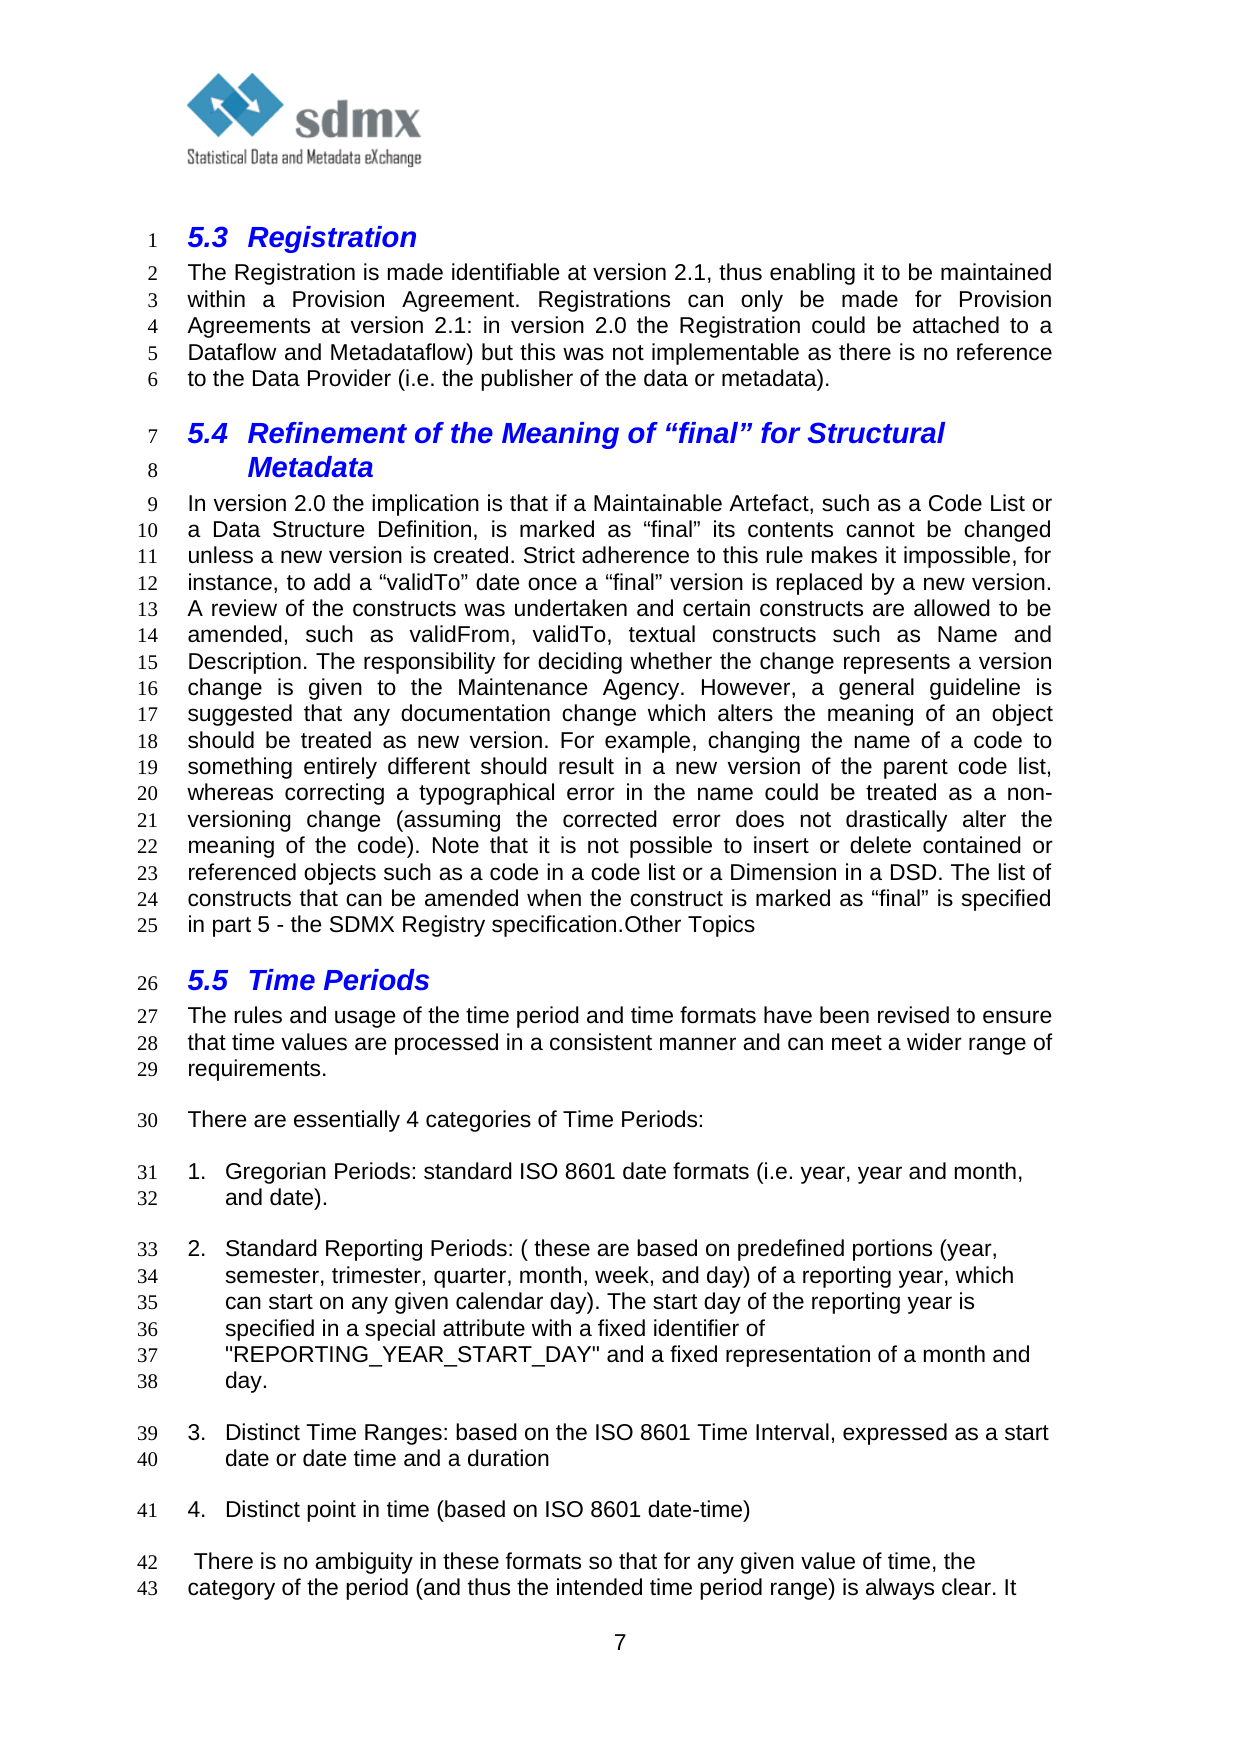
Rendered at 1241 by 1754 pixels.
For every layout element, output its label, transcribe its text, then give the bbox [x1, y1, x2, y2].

list Distinct Time Ranges: based on the ISO 8601 Time Interval, expressed as a start date or date time and a duration [187, 1418, 1053, 1471]
subtitle Refinement of the Meaning of “final” for Structural Metadata [187, 416, 1053, 483]
picture [187, 73, 428, 170]
text The rules and usage of the time period and time formats have been revised to ensure that time values are processed in a consistent manner and can meet a wider range of requirements. [187, 1002, 1053, 1081]
list Distinct point in time (based on ISO 8601 date-time) [187, 1496, 1053, 1523]
list Gregorian Periods: standard ISO 8601 date formats (i.e. year, year and month, and date). [187, 1158, 1053, 1210]
text The Registration is made identifiable at version 2.1, thus enabling it to be maintained within a Provision Agreement. Registrations can only be made for Provision Agreements at version 2.1: in version 2.0 the Registration could be attached to a Dataflow and Metadataflow) but this was not implementable as there is no reference to the Data Provider (i.e. the publisher of the data or metadata). [187, 259, 1053, 391]
subtitle Registration [187, 219, 1053, 253]
text In version 2.0 the implication is that if a Maintainable Artefact, such as a Code List or a Data Structure Definition, is marked as “final” its contents cannot be changed unless a new version is created. Strict adherence to this rule makes it impossible, for instance, to add a “validTo” date once a “final” version is replaced by a new version. A review of the constructs was undertaken and certain constructs are allowed to be amended, such as validFrom, validTo, textual constructs such as Name and Description. The responsibility for deciding whether the change represents a version change is given to the Maintenance Agency. However, a general guideline is suggested that any documentation change which alters the meaning of an object should be treated as new version. For example, changing the name of a code to something entirely different should result in a new version of the parent code list, whereas correcting a typographical error in the name could be treated as a non-versioning change (assuming the corrected error does not drastically alter the meaning of the code). Note that it is not possible to insert or delete contained or referenced objects such as a code in a code list or a Dimension in a DSD. The list of constructs that can be amended when the construct is marked as “final” is specified in part 5 - the SDMX Registry specification.Other Topics [187, 489, 1053, 937]
list Standard Reporting Periods: ( these are based on predefined portions (year, semester, trimester, quarter, month, week, and day) of a reporting year, which can start on any given calendar day). The start day of the reporting year is specified in a special attribute with a fixed identifier of "REPORTING_YEAR_START_DAY" and a fixed representation of a month and day. [187, 1235, 1053, 1393]
subtitle Time Periods [187, 962, 1053, 996]
text There are essentially 4 categories of Time Periods: [187, 1106, 1053, 1133]
